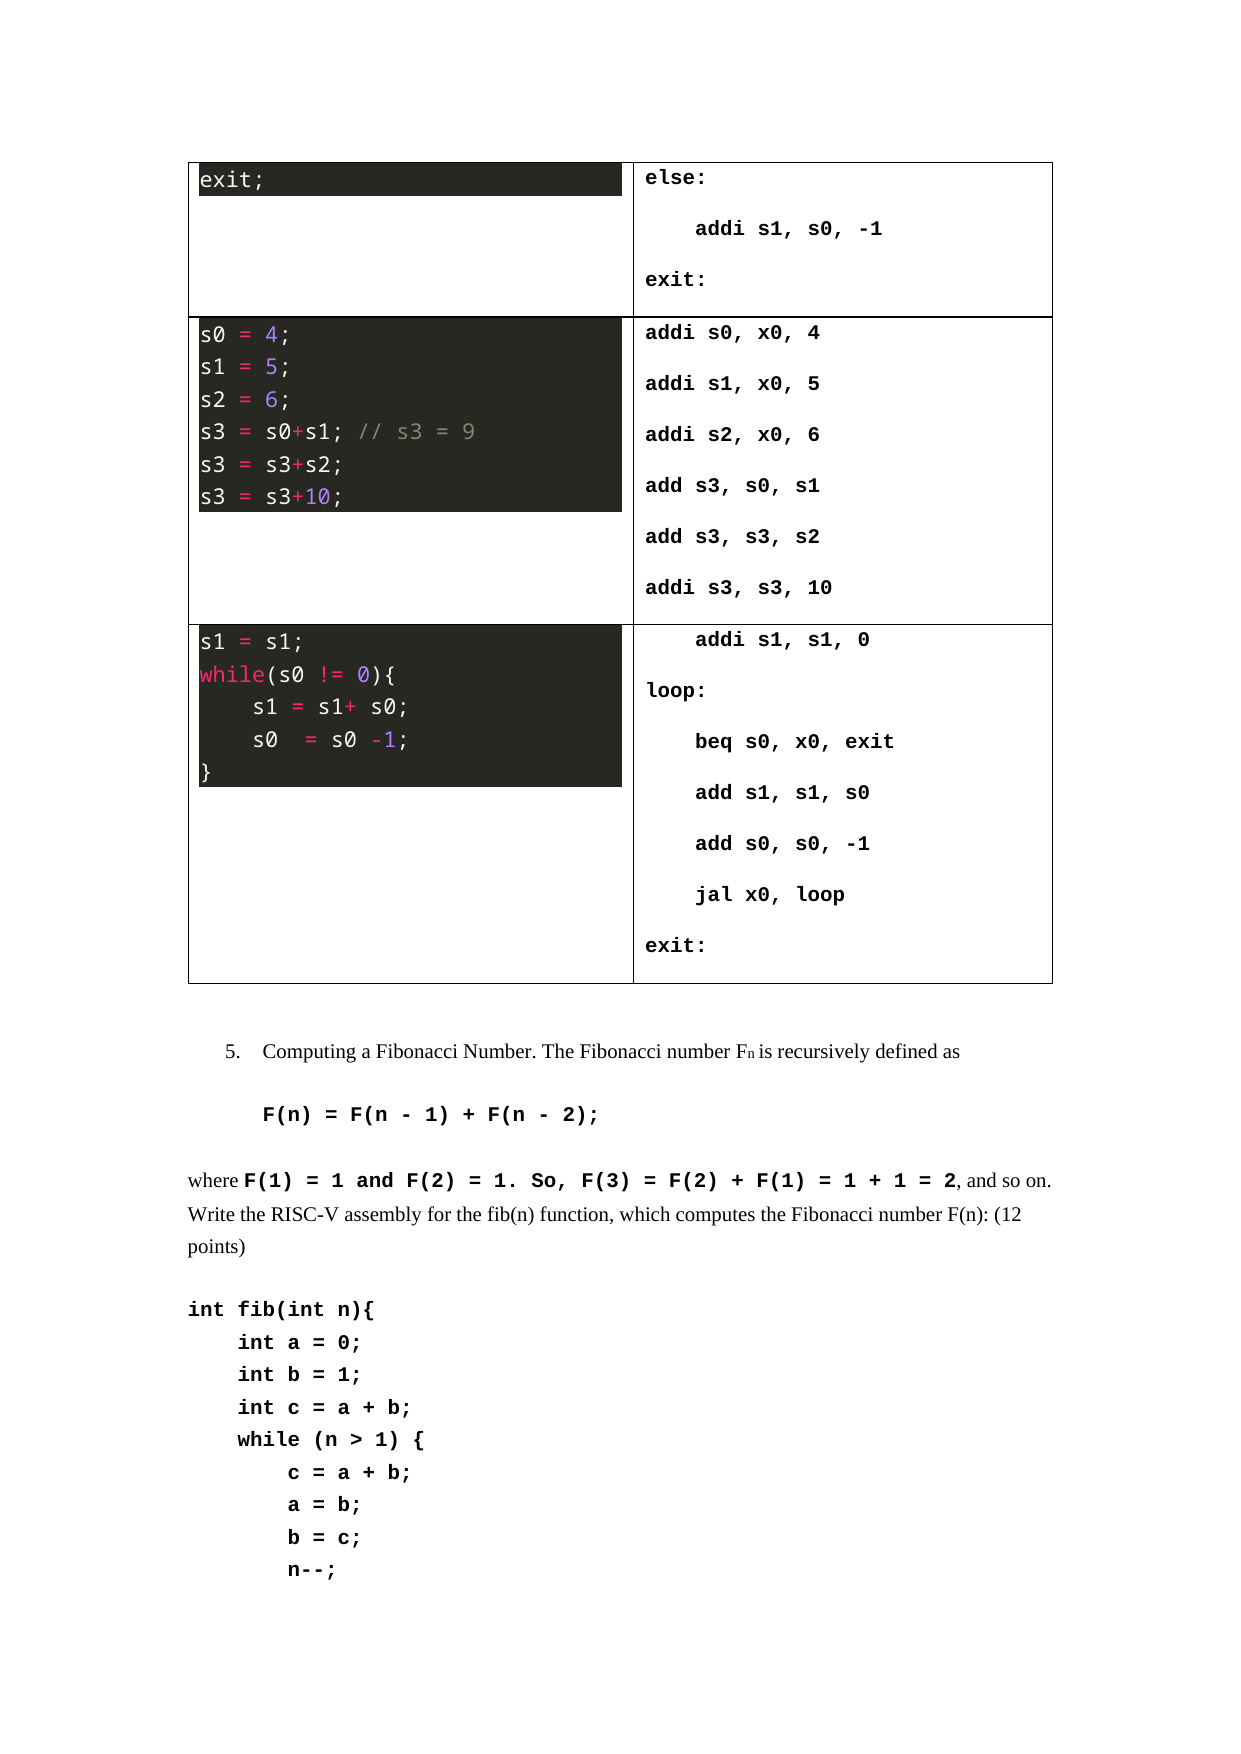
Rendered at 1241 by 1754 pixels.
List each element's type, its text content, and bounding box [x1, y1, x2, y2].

text int a = 0; [187, 1328, 1053, 1360]
text c = a + b; [187, 1458, 1053, 1490]
table_cell S0 =5; S1 = 10; T0 = 10; If( t0 != s1){ s1 = s0 -1; } else{ s0 = 0^0;// s0 = 0 } exit; [189, 163, 633, 316]
text a = b; [187, 1490, 1053, 1523]
text n--; [187, 1555, 1053, 1588]
table_cell addi s0, x0, 5 addi s1, x0, 10 add t0, s0, s0 bne t0, s1, else xor s0, x0, x0 jal x0, exit else: addi s1, s0, -1 exit: [634, 163, 1052, 316]
table_cell s0 = 4; s1 = 5; s2 = 6; s3 = s0+s1; // s3 = 9 s3 = s3+s2; s3 = s3+10; [189, 318, 633, 624]
table_cell s1 = s1; while(s0 != 0){ s1 = s1+ s0; s0 = s0 -1; } [189, 625, 633, 982]
table_cell addi s1, s1, 0 loop: beq s0, x0, exit add s1, s1, s0 add s0, s0, -1 jal x0, loop exit: [634, 625, 1052, 982]
text b = c; [187, 1523, 1053, 1555]
text F(n) = F(n - 1) + F(n - 2); [187, 1100, 1053, 1133]
table_cell addi s0, x0, 4 addi s1, x0, 5 addi s2, x0, 6 add s3, s0, s1 add s3, s3, s2 addi s3, s3, 10 [634, 318, 1052, 624]
text int b = 1; [187, 1360, 1053, 1393]
text while (n > 1) { [187, 1425, 1053, 1458]
list Computing a Fibonacci Number. The Fibonacci number Fn is recursively defined as [225, 1035, 1053, 1068]
text int fib(int n){ [187, 1295, 1053, 1328]
text int c = a + b; [187, 1393, 1053, 1425]
